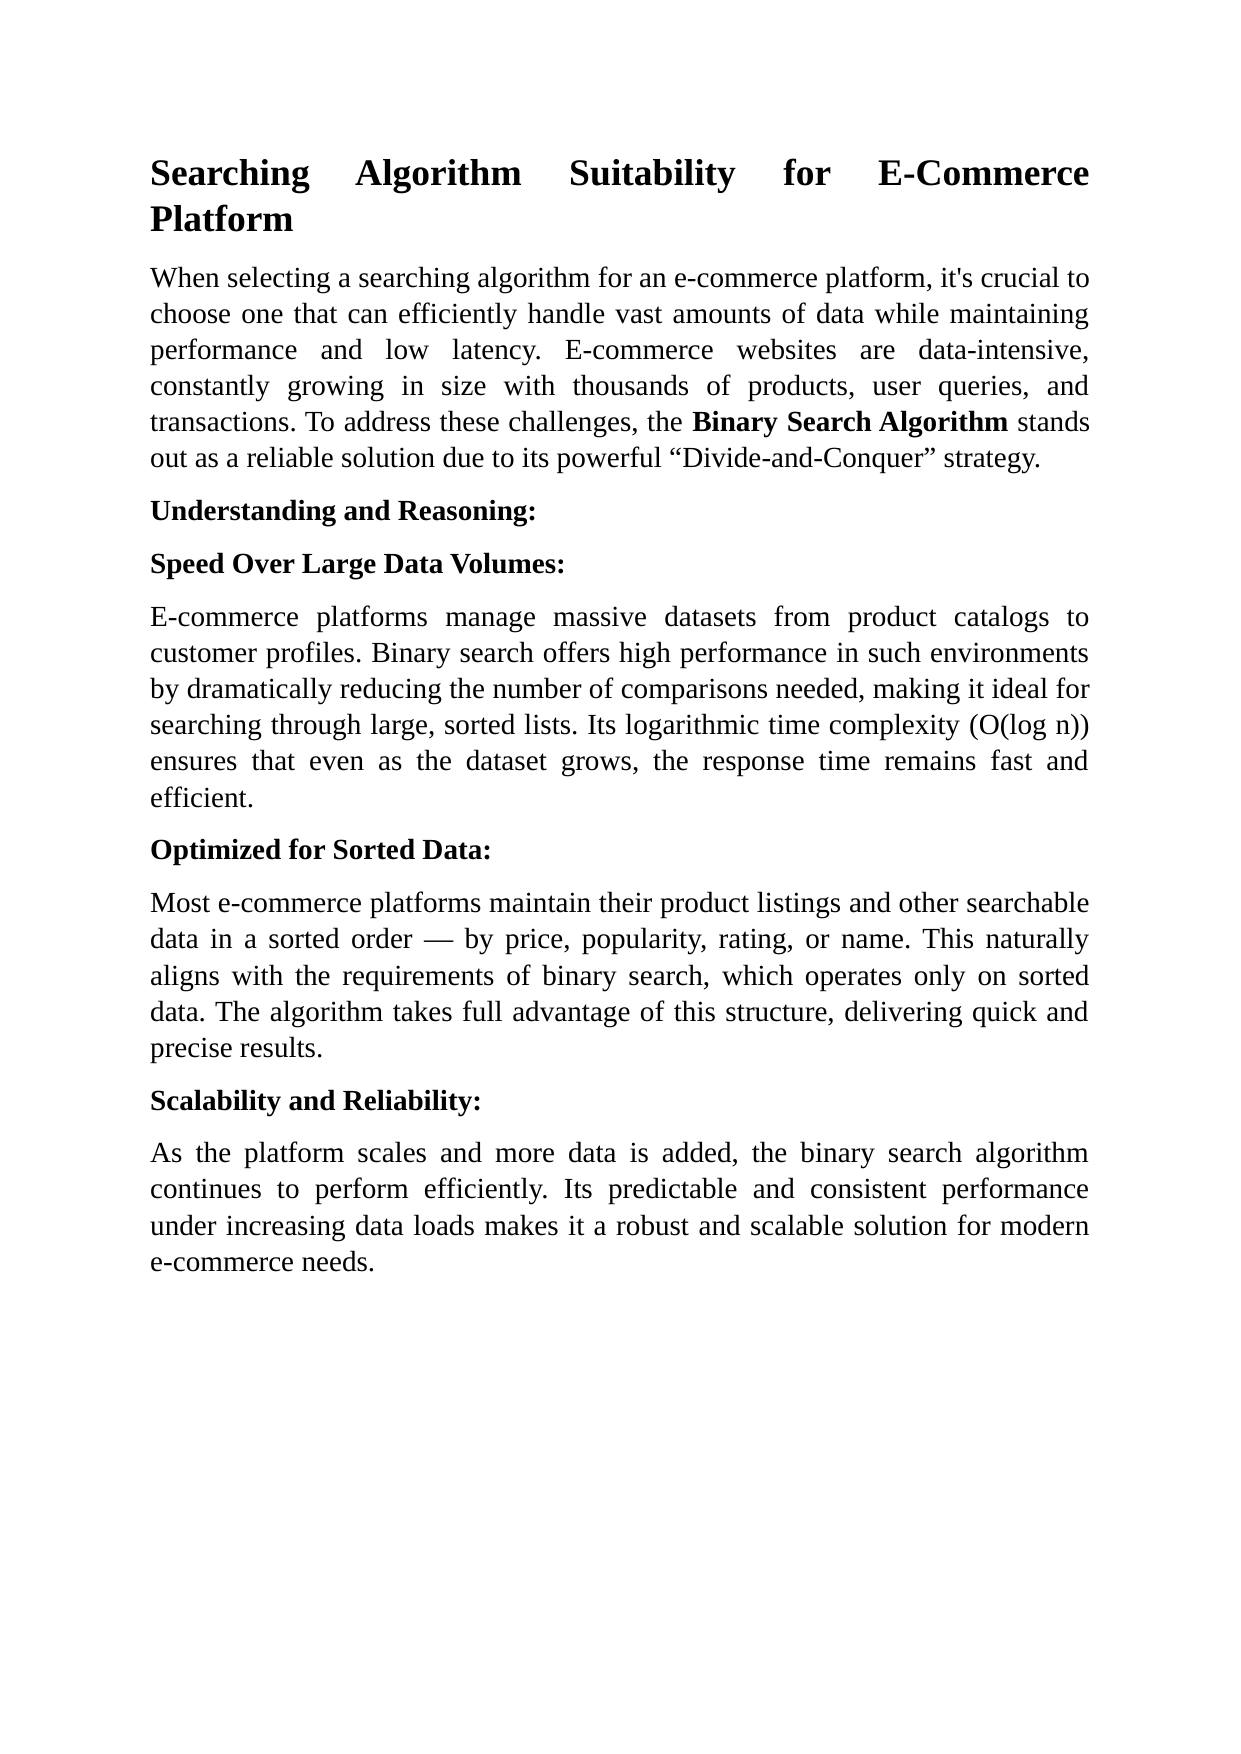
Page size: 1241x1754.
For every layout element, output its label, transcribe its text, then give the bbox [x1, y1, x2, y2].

text When selecting a searching algorithm for an e-commerce platform, it's crucial to choose one that can efficiently handle vast amounts of data while maintaining performance and low latency. E-commerce websites are data-intensive, constantly growing in size with thousands of products, user queries, and transactions. To address these challenges, the Binary Search Algorithm stands out as a reliable solution due to its powerful “Divide-and-Conquer” strategy. [150, 260, 1090, 474]
text E-commerce platforms manage massive datasets from product catalogs to customer profiles. Binary search offers high performance in such environments by dramatically reducing the number of comparisons needed, making it ideal for searching through large, sorted lists. Its logarithmic time complexity (O(log n)) ensures that even as the dataset grows, the response time remains fast and efficient. [150, 599, 1090, 813]
text Most e-commerce platforms maintain their product listings and other searchable data in a sorted order — by price, popularity, rating, or name. This naturally aligns with the requirements of binary search, which operates only on sorted data. The algorithm takes full advantage of this structure, delivering quick and precise results. [150, 885, 1090, 1063]
text Searching Algorithm Suitability for E-Commerce Platform [150, 150, 1090, 240]
text Understanding and Reasoning: [150, 493, 1090, 527]
text Speed Over Large Data Volumes: [150, 546, 1090, 580]
text Optimized for Sorted Data: [150, 832, 1090, 866]
text As the platform scales and more data is added, the binary search algorithm continues to perform efficiently. Its predictable and consistent performance under increasing data loads makes it a robust and scalable solution for modern e-commerce needs. [150, 1136, 1090, 1277]
text Scalability and Reliability: [150, 1083, 1090, 1116]
